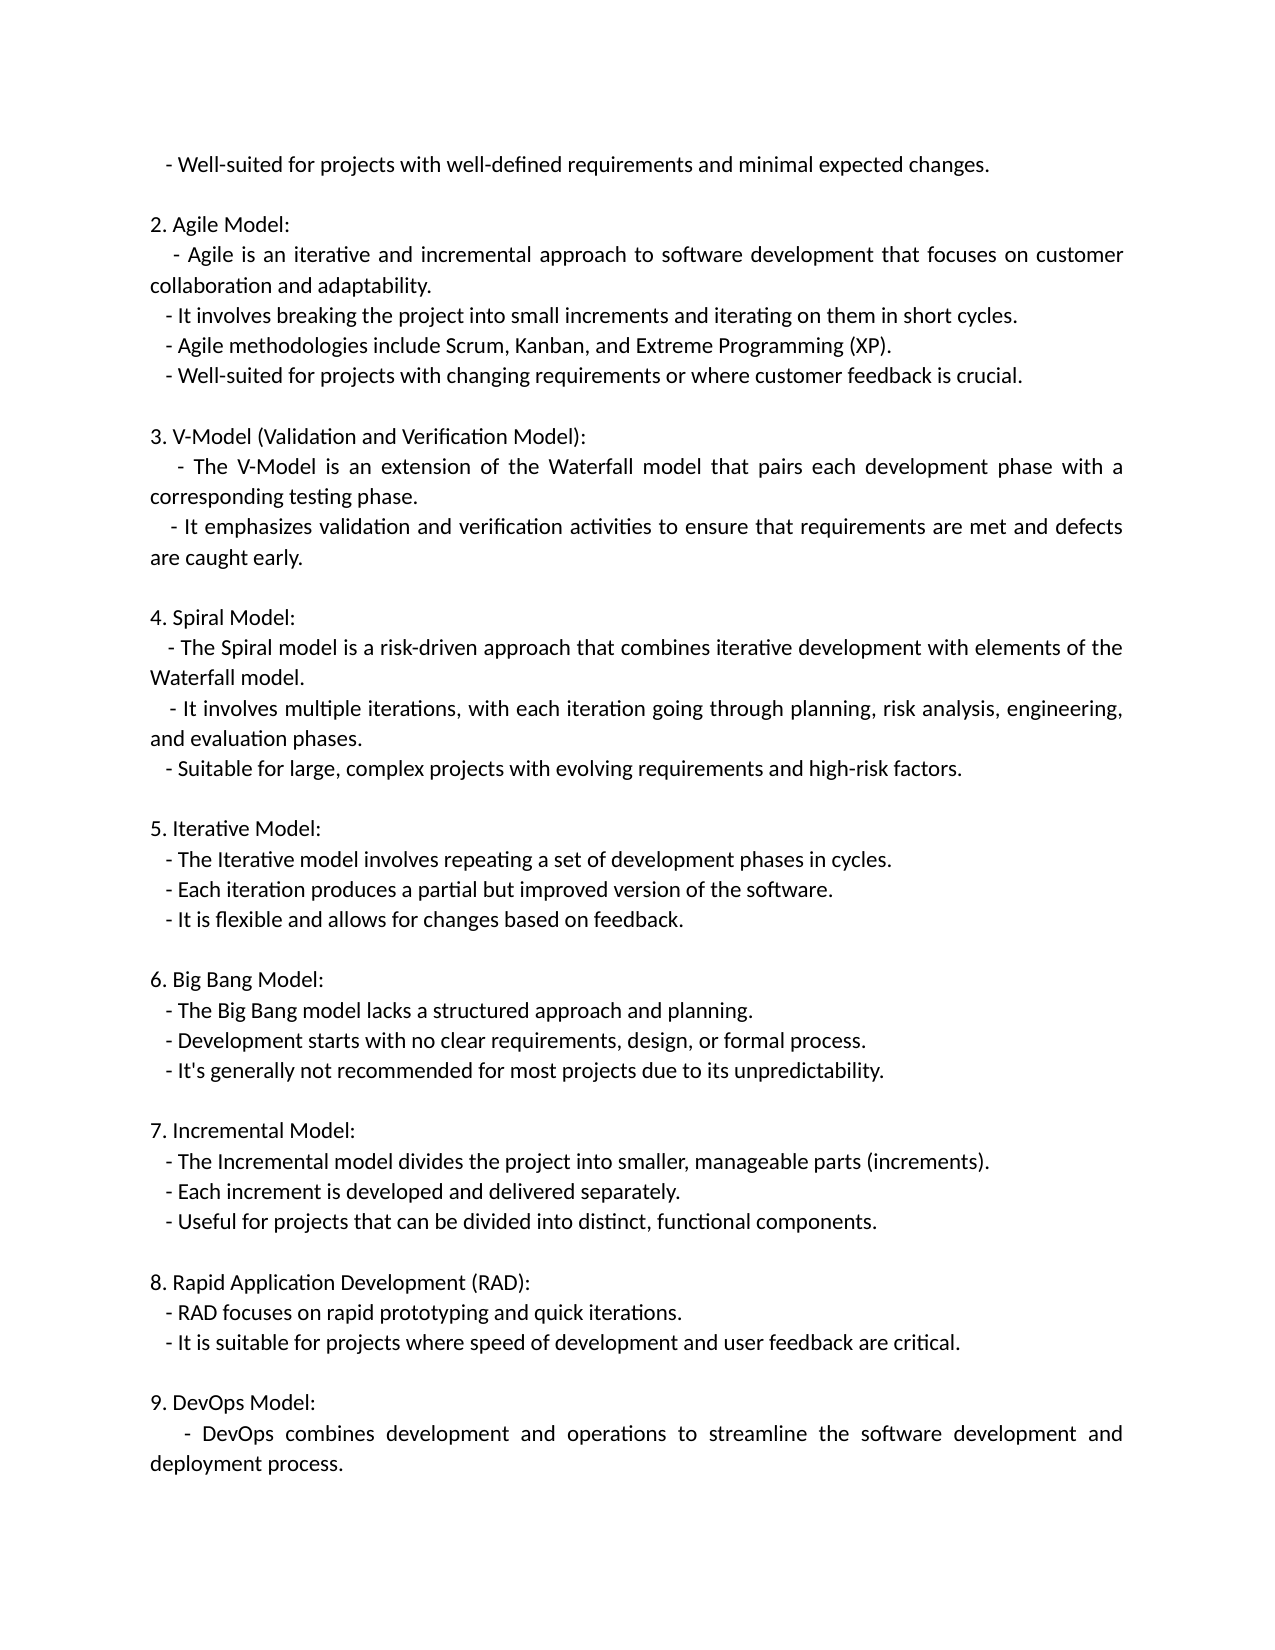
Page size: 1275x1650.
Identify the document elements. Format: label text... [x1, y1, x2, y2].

text - The Big Bang model lacks a structured approach and planning. [150, 996, 1125, 1024]
text 3. V-Model (Validation and Verification Model): [150, 422, 1125, 450]
text - Each increment is developed and delivered separately. [150, 1177, 1125, 1205]
text - Each iteration produces a partial but improved version of the software. [150, 875, 1125, 903]
text - The V-Model is an extension of the Waterfall model that pairs each development phase with a corresponding testing phase. [150, 452, 1125, 510]
text - It is flexible and allows for changes based on feedback. [150, 905, 1125, 933]
text 8. Rapid Application Development (RAD): [150, 1268, 1125, 1296]
text - Agile is an iterative and incremental approach to software development that focuses on customer collaboration and adaptability. [150, 241, 1125, 299]
text - Well-suited for projects with changing requirements or where customer feedback is crucial. [150, 361, 1125, 389]
text - It is suitable for projects where speed of development and user feedback are critical. [150, 1328, 1125, 1356]
text 6. Big Bang Model: [150, 966, 1125, 994]
text 2. Agile Model: [150, 210, 1125, 238]
text - Agile methodologies include Scrum, Kanban, and Extreme Programming (XP). [150, 331, 1125, 359]
text - Useful for projects that can be divided into distinct, functional components. [150, 1207, 1125, 1235]
text - RAD focuses on rapid prototyping and quick iterations. [150, 1298, 1125, 1326]
text 5. Iterative Model: [150, 814, 1125, 843]
text - The Iterative model involves repeating a set of development phases in cycles. [150, 845, 1125, 873]
text - Suitable for large, complex projects with evolving requirements and high-risk factors. [150, 754, 1125, 782]
text - The Incremental model divides the project into smaller, manageable parts (increments). [150, 1147, 1125, 1175]
text 7. Incremental Model: [150, 1117, 1125, 1145]
text - It's generally not recommended for most projects due to its unpredictability. [150, 1056, 1125, 1084]
text - It involves multiple iterations, with each iteration going through planning, risk analysis, engineering, and evaluation phases. [150, 694, 1125, 752]
text 9. DevOps Model: [150, 1388, 1125, 1417]
text - DevOps combines development and operations to streamline the software development and deployment process. [150, 1419, 1125, 1477]
text - Well-suited for projects with well-defined requirements and minimal expected changes. [150, 150, 1125, 178]
text 4. Spiral Model: [150, 603, 1125, 631]
text - The Spiral model is a risk-driven approach that combines iterative development with elements of the Waterfall model. [150, 633, 1125, 692]
text - Development starts with no clear requirements, design, or formal process. [150, 1026, 1125, 1054]
text - It emphasizes validation and verification activities to ensure that requirements are met and defects are caught early. [150, 512, 1125, 571]
text - It involves breaking the project into small increments and iterating on them in short cycles. [150, 301, 1125, 329]
